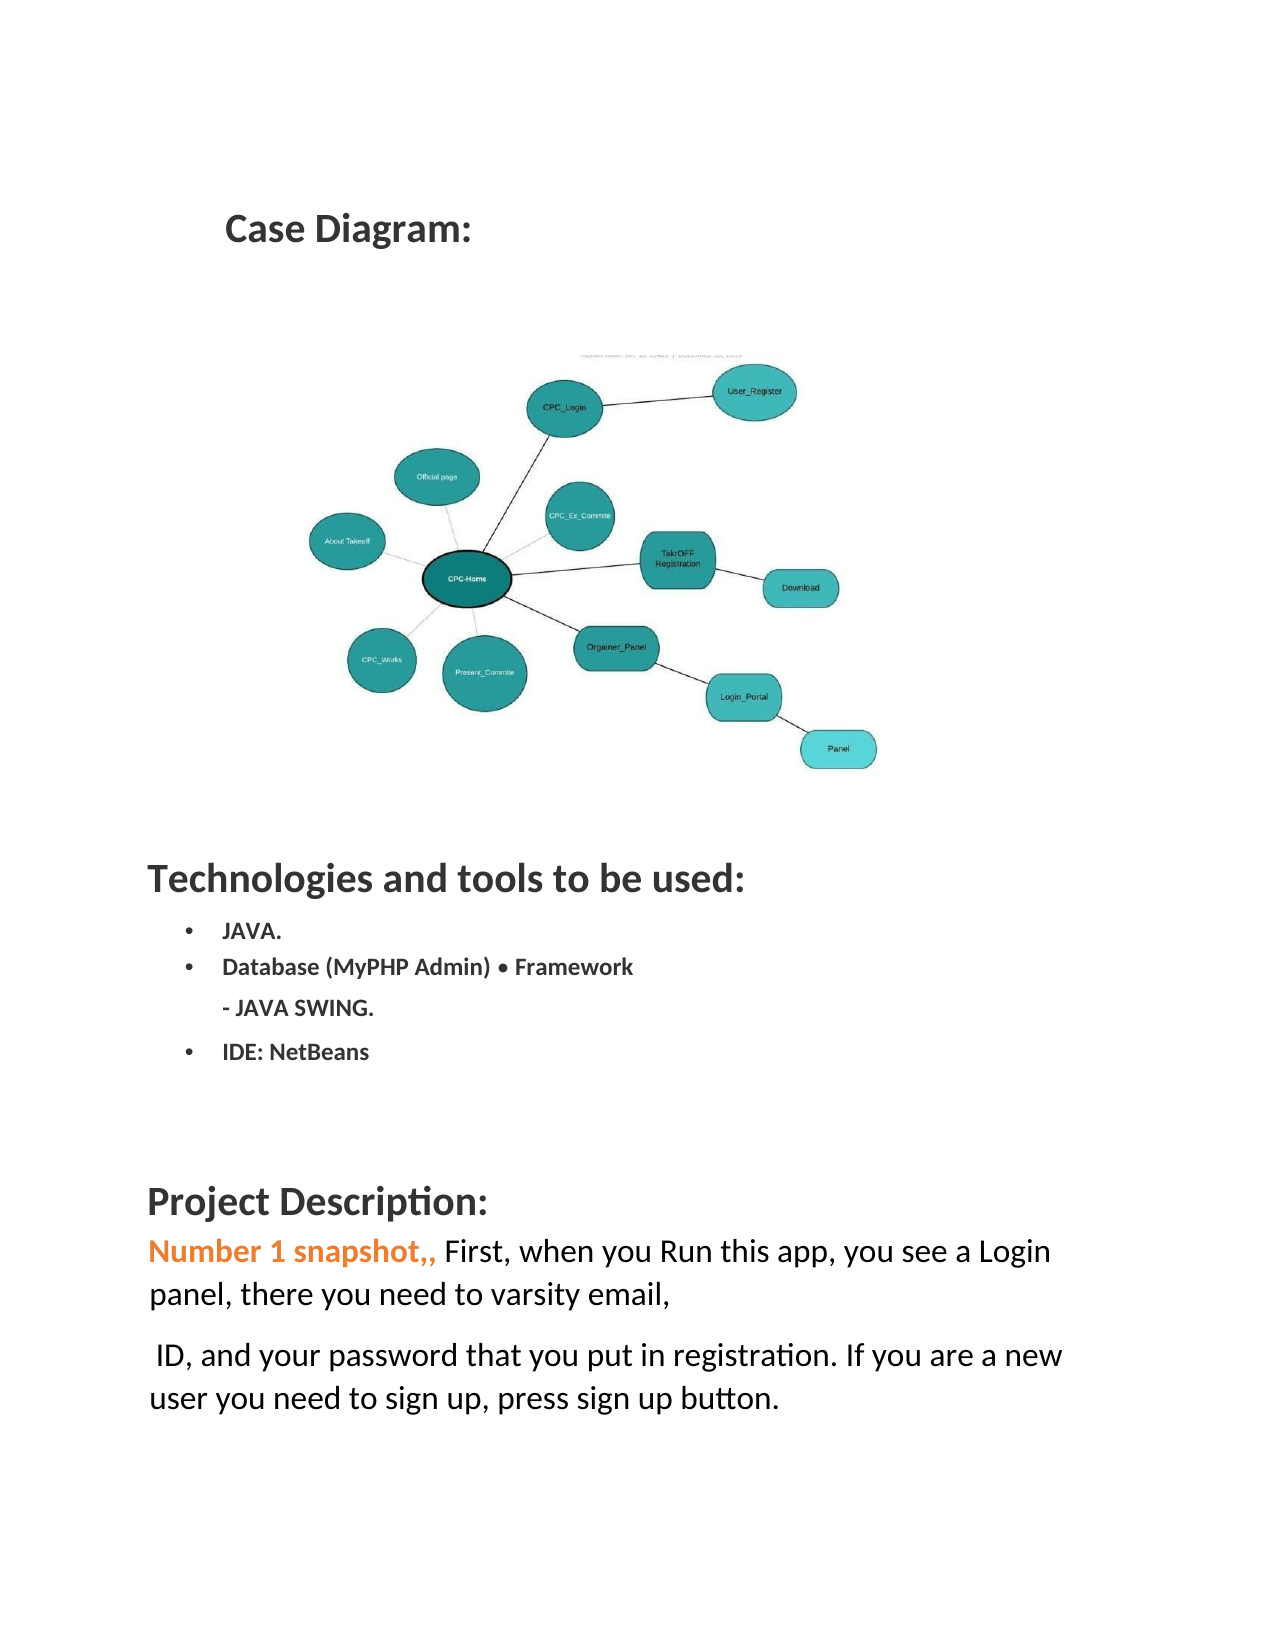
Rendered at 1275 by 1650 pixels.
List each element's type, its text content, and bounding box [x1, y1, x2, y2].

picture [243, 355, 1065, 820]
text Number 1 snapshot,, First, when you Run this app, you see a Login panel, there you need to varsity email, [148, 1230, 1122, 1314]
text Technologies and tools to be used: [147, 852, 1122, 902]
text Project Description: [147, 1175, 1122, 1226]
text ID, and your password that you put in registration. If you are a new user you need to sign up, press sign up button. [148, 1334, 1122, 1417]
list JAVA. [184, 907, 636, 947]
text Case Diagram: [225, 202, 1122, 253]
list Database (MyPHP Admin) • Framework - JAVA SWING. [184, 951, 636, 1025]
list IDE: NetBeans [184, 1028, 636, 1069]
